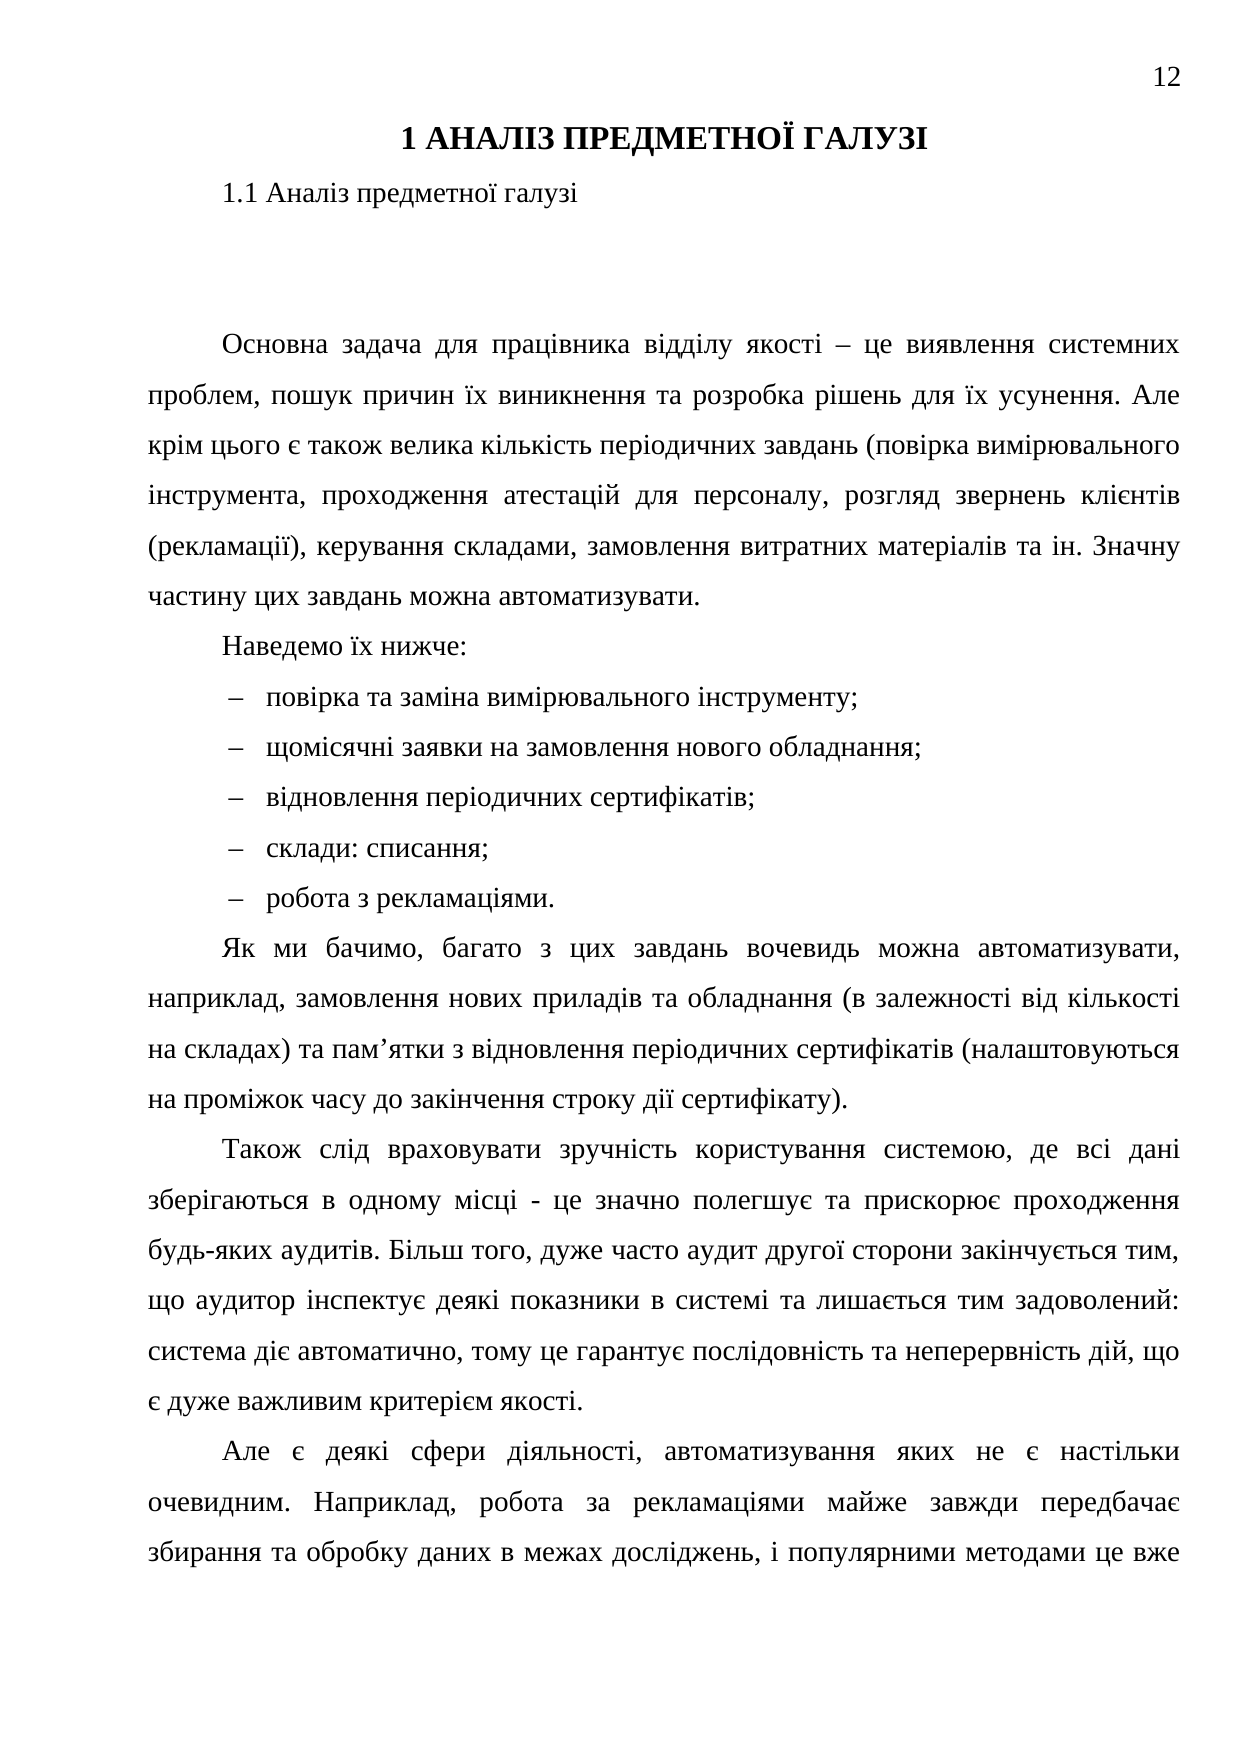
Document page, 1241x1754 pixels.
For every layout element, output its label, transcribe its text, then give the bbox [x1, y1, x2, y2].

list повірка та заміна вимірювального інструменту; [228, 679, 1181, 712]
subtitle 1.1 Аналіз предметної галузі [148, 176, 1181, 209]
text Також слід враховувати зручність користування системою, де всі дані зберігаються в одному місці - це значно полегшує та прискорює проходження будь-яких аудитів. Більш того, дуже часто аудит другої сторони закінчується тим, що аудитор інспектує деякі показники в системі та лишається тим задоволений: система діє автоматично, тому це гарантує послідовність та неперервність дій, що є дуже важливим критерієм якості. [148, 1132, 1181, 1417]
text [148, 1433, 1181, 1568]
list робота з рекламаціями. [228, 880, 1181, 913]
list щомісячні заявки на замовлення нового обладнання; [228, 729, 1181, 763]
text Наведемо їх нижче: [148, 628, 1181, 662]
list склади: списання; [228, 830, 1181, 863]
text Як ми бачимо, багато з цих завдань вочевидь можна автоматизувати, наприклад, замовлення нових приладів та обладнання (в залежності від кількості на складах) та пам’ятки з відновлення періодичних сертифікатів (налаштовуються на проміжок часу до закінчення строку дії сертифікату). [148, 930, 1181, 1115]
text Основна задача для працівника відділу якості – це виявлення системних проблем, пошук причин їх виникнення та розробка рішень для їх усунення. Але крім цього є також велика кількість періодичних завдань (повірка вимірювального інструмента, проходження атестацій для персоналу, розгляд звернень клієнтів (рекламації), керування складами, замовлення витратних матеріалів та ін. Значну частину цих завдань можна автоматизувати. [148, 327, 1181, 612]
subtitle 1 Аналіз предметної галузі [148, 118, 1181, 156]
list відновлення періодичних сертифікатів; [228, 779, 1181, 813]
